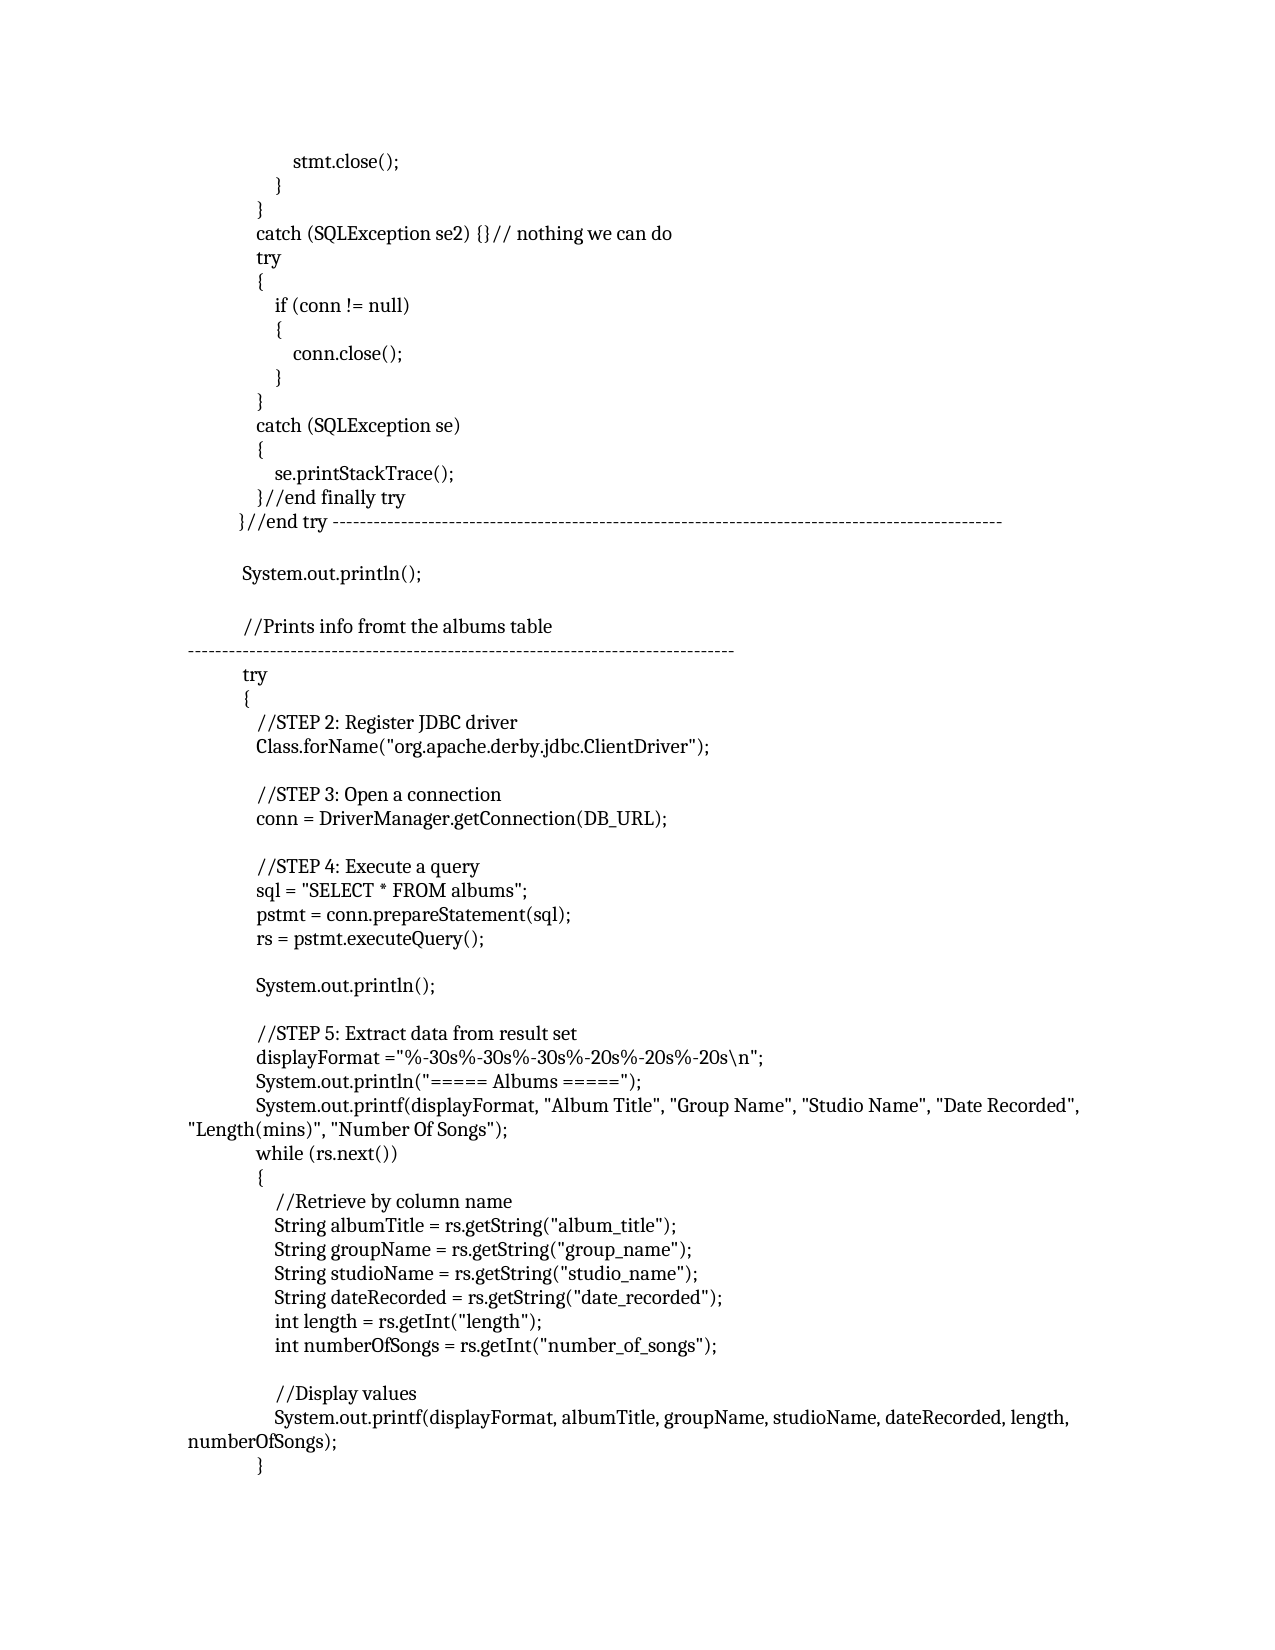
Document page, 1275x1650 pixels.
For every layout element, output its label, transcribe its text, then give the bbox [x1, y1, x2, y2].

text conn = DriverManager.getConnection(DB_URL); [187, 806, 1087, 830]
text { [187, 318, 1087, 342]
text sql = "SELECT * FROM albums"; [187, 878, 1087, 902]
text //STEP 5: Extract data from result set [187, 1022, 1087, 1046]
text displayFormat ="%-30s%-30s%-30s%-20s%-20s%-20s\n"; [187, 1046, 1087, 1070]
text { [187, 1166, 1087, 1190]
text } [187, 1453, 1087, 1477]
text } [187, 366, 1087, 389]
text { [187, 270, 1087, 294]
text try [187, 663, 1087, 687]
text //STEP 2: Register JDBC driver [187, 711, 1087, 734]
text } [187, 174, 1087, 198]
text //Retrieve by column name [187, 1190, 1087, 1214]
text se.printStackTrace(); [187, 461, 1087, 485]
text catch (SQLException se) [187, 413, 1087, 437]
text System.out.println(); [187, 562, 1087, 586]
text System.out.printf(displayFormat, "Album Title", "Group Name", "Studio Name", "Date Recorded", "Length(mins)", "Number Of Songs"); [187, 1094, 1087, 1142]
text conn.close(); [187, 342, 1087, 366]
text try [187, 246, 1087, 270]
text while (rs.next()) [187, 1142, 1087, 1166]
text { [187, 437, 1087, 461]
text int length = rs.getInt("length"); [187, 1309, 1087, 1333]
text Class.forName("org.apache.derby.jdbc.ClientDriver"); [187, 734, 1087, 758]
text } [187, 389, 1087, 413]
text int numberOfSongs = rs.getInt("number_of_songs"); [187, 1333, 1087, 1357]
text pstmt = conn.prepareStatement(sql); [187, 902, 1087, 926]
text //STEP 4: Execute a query [187, 854, 1087, 878]
text rs = pstmt.executeQuery(); [187, 926, 1087, 950]
text System.out.println(); [187, 974, 1087, 998]
text String dateRecorded = rs.getString("date_recorded"); [187, 1286, 1087, 1309]
text String studioName = rs.getString("studio_name"); [187, 1262, 1087, 1286]
text catch (SQLException se2) {}// nothing we can do [187, 222, 1087, 246]
text String groupName = rs.getString("group_name"); [187, 1238, 1087, 1262]
text }//end finally try [187, 485, 1087, 509]
text }//end try -------------------------------------------------------------------------------------------------- [187, 509, 1087, 533]
text //STEP 3: Open a connection [187, 782, 1087, 806]
text //Prints info fromt the albums table -------------------------------------------------------------------------------- [187, 615, 1087, 663]
text } [187, 198, 1087, 222]
text //Display values [187, 1381, 1087, 1405]
text System.out.printf(displayFormat, albumTitle, groupName, studioName, dateRecorded, length, numberOfSongs); [187, 1405, 1087, 1453]
text System.out.println("===== Albums ====="); [187, 1070, 1087, 1094]
text if (conn != null) [187, 294, 1087, 318]
text { [187, 687, 1087, 711]
text stmt.close(); [187, 150, 1087, 174]
text String albumTitle = rs.getString("album_title"); [187, 1214, 1087, 1238]
